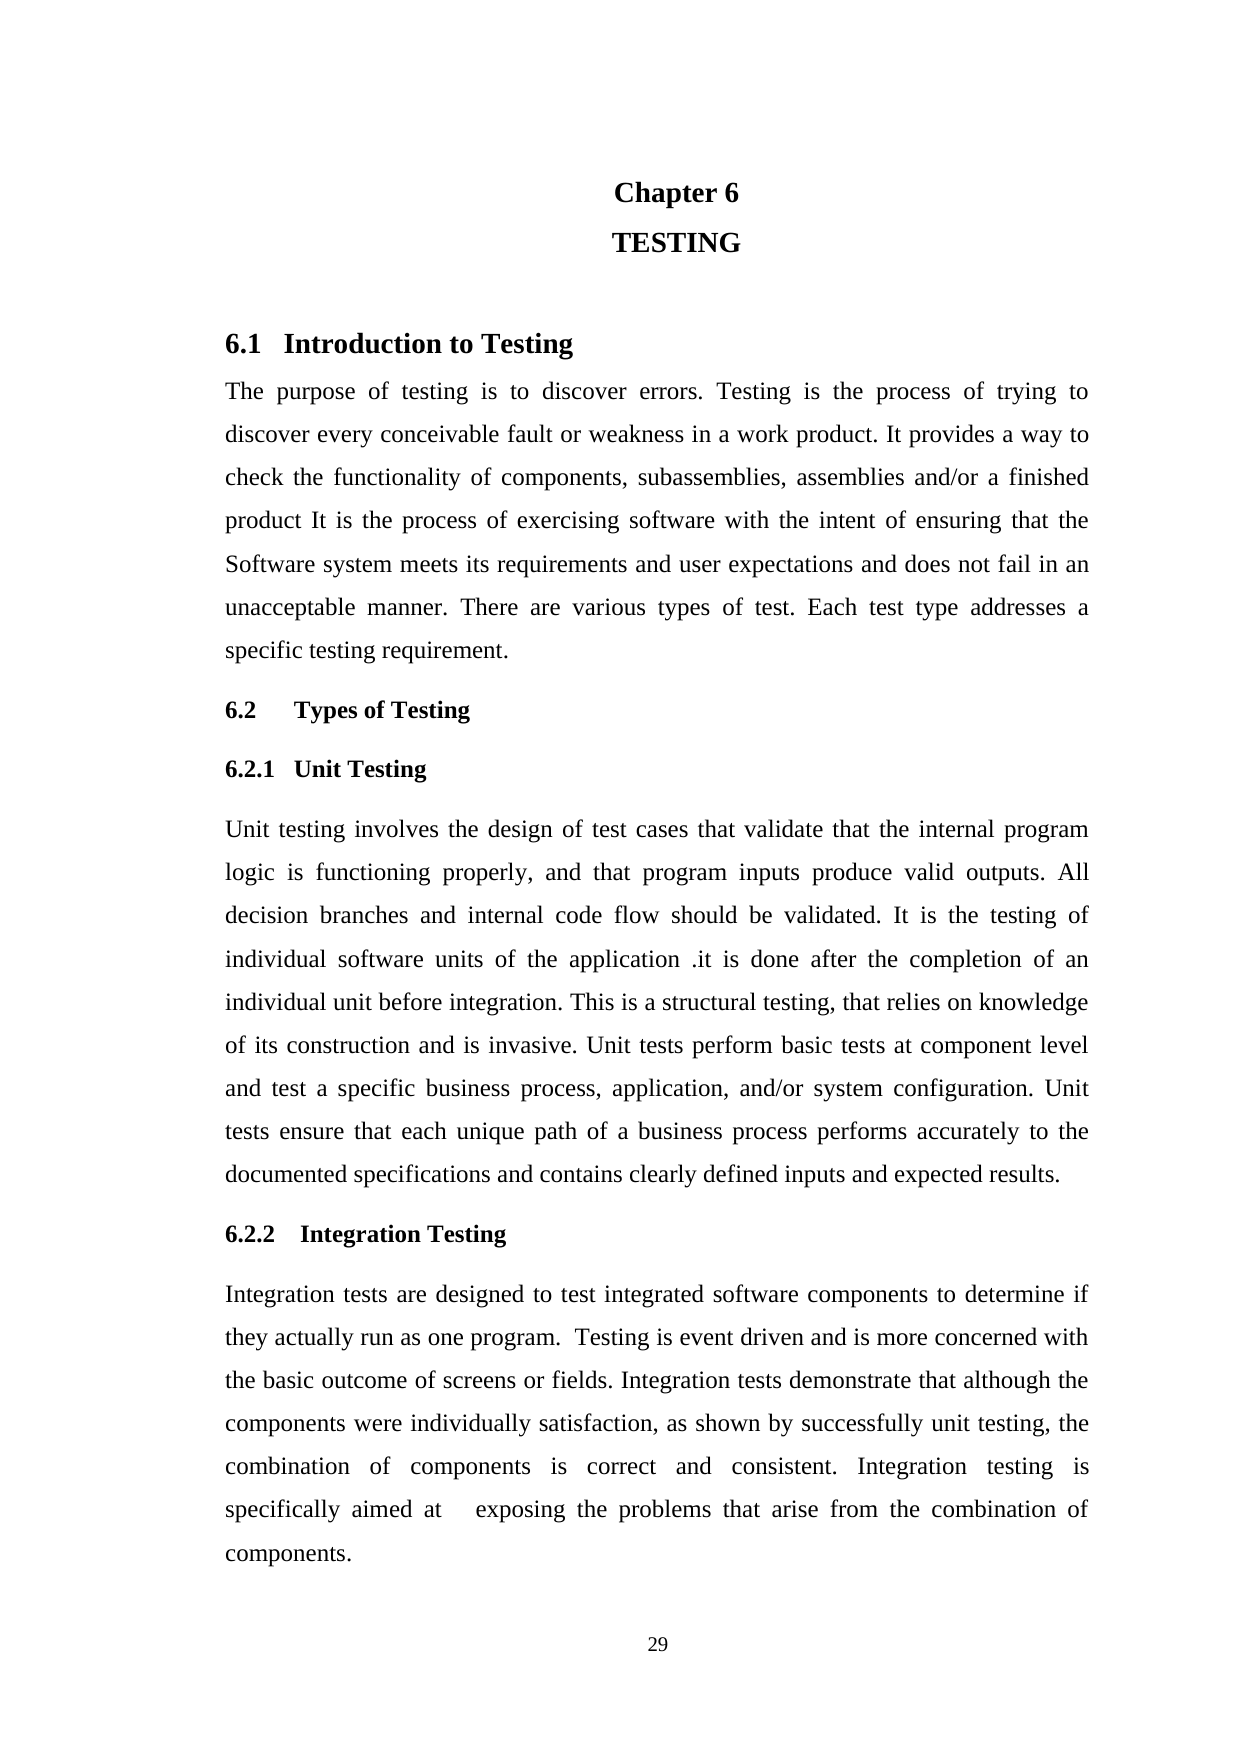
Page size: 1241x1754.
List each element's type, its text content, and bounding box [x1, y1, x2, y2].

subtitle Chapter 6 [225, 175, 1090, 208]
text 6.2.1 Unit Testing [225, 754, 1090, 783]
text 6.2 Types of Testing [225, 695, 1090, 723]
text 6.1 Introduction to Testing [225, 326, 1090, 359]
text TESTING [225, 225, 1090, 259]
text The purpose of testing is to discover errors. Testing is the process of trying to discover every conceivable fault or weakness in a work product. It provides a way to check the functionality of components, subassemblies, assemblies and/or a finished product It is the process of exercising software with the intent of ensuring that the Software system meets its requirements and user expectations and does not fail in an unacceptable manner. There are various types of test. Each test type addresses a specific testing requirement. [225, 376, 1090, 664]
text 6.2.2 Integration Testing [225, 1219, 1090, 1248]
text Integration tests are designed to test integrated software components to determine if they actually run as one program. Testing is event driven and is more concerned with the basic outcome of screens or fields. Integration tests demonstrate that although the components were individually satisfaction, as shown by successfully unit testing, the combination of components is correct and consistent. Integration testing is specifically aimed at exposing the problems that arise from the combination of components. [225, 1279, 1090, 1566]
text Unit testing involves the design of test cases that validate that the internal program logic is functioning properly, and that program inputs produce valid outputs. All decision branches and internal code flow should be validated. It is the testing of individual software units of the application .it is done after the completion of an individual unit before integration. This is a structural testing, that relies on knowledge of its construction and is invasive. Unit tests perform basic tests at component level and test a specific business process, application, and/or system configuration. Unit tests ensure that each unique path of a business process performs accurately to the documented specifications and contains clearly defined inputs and expected results. [225, 814, 1090, 1188]
